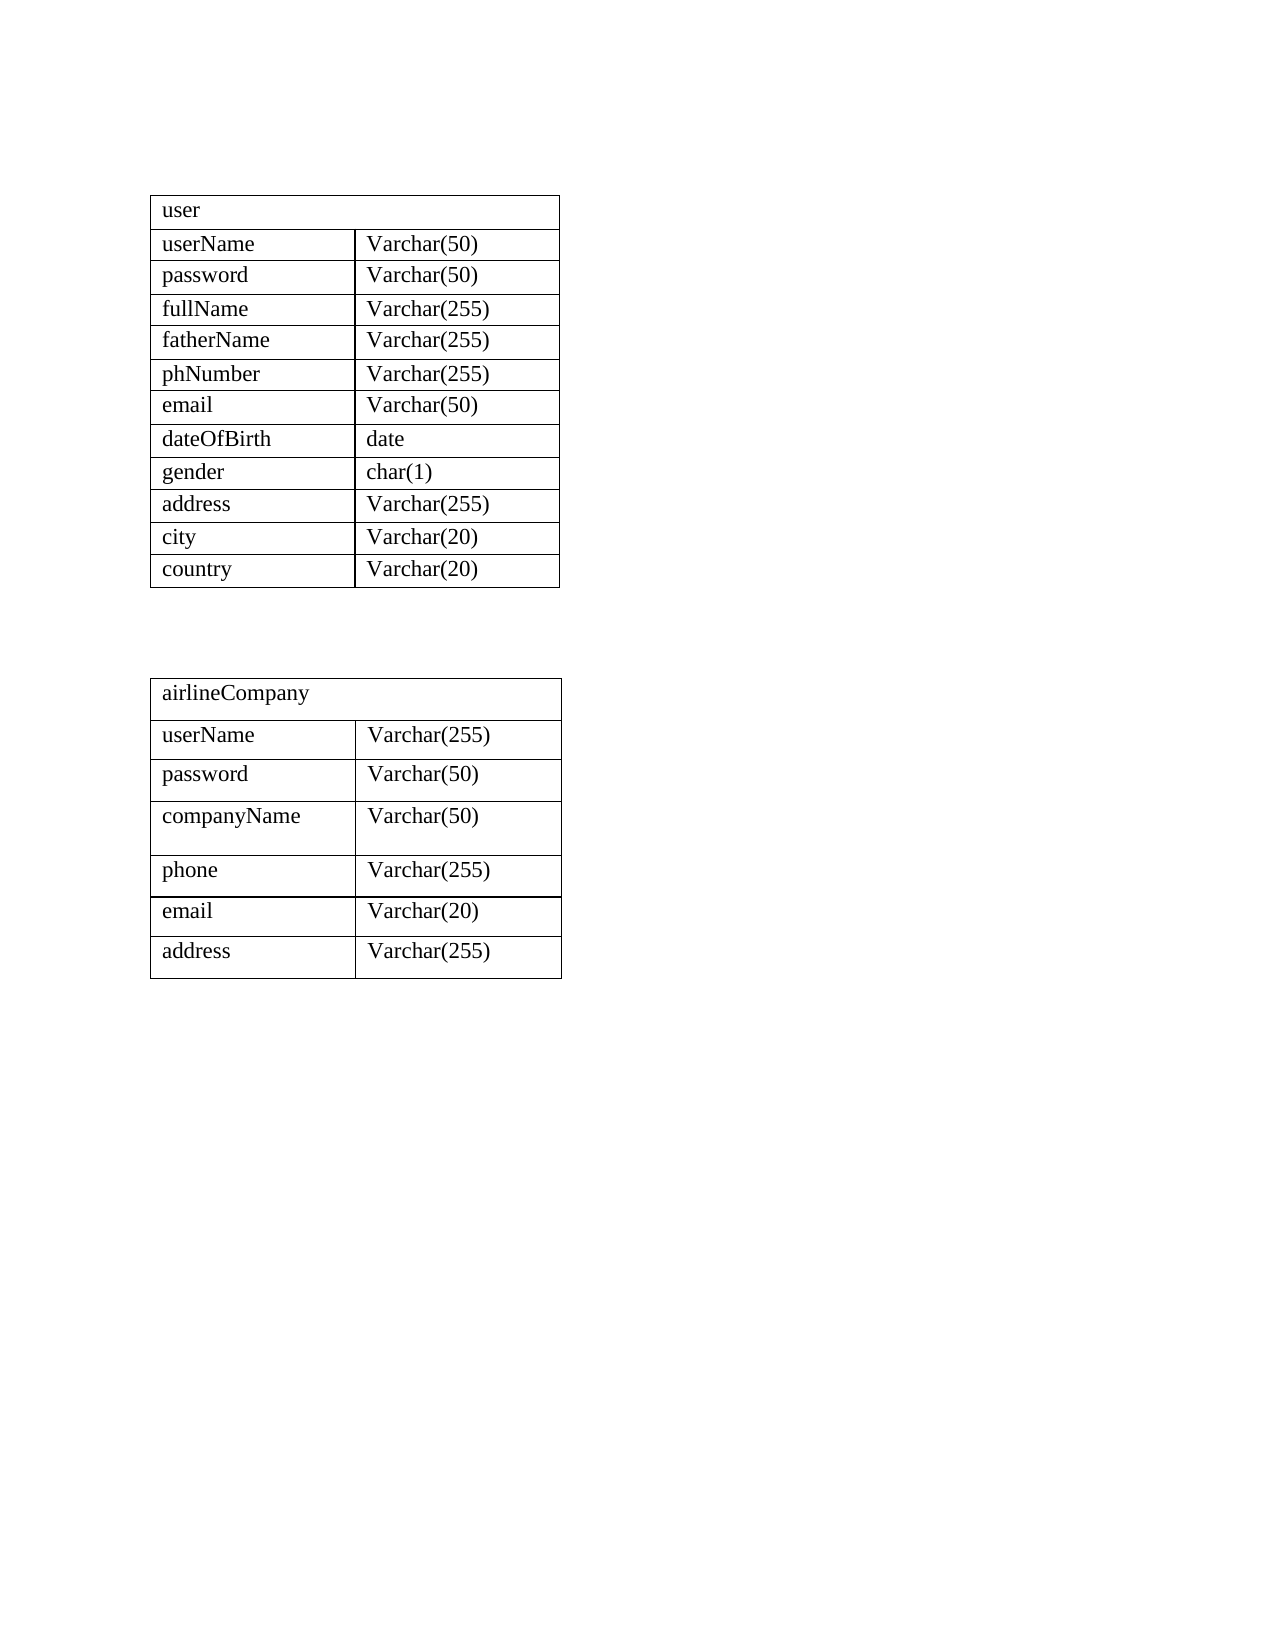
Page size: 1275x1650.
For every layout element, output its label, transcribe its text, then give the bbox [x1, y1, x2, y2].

table_cell Varchar(255) [356, 721, 561, 759]
table_cell companyName [151, 802, 355, 855]
table_cell Varchar(255) [356, 856, 561, 896]
table_cell Varchar(50) [356, 802, 561, 855]
table_cell userName [151, 721, 355, 759]
table_cell Varchar(20) [356, 523, 559, 553]
table_cell password [151, 760, 355, 801]
table_cell fullName [151, 295, 354, 325]
table_cell country [151, 555, 354, 587]
table_cell phone [151, 856, 355, 896]
table_cell Varchar(50) [356, 760, 561, 801]
table_cell Varchar(50) [356, 230, 559, 260]
table_cell Varchar(255) [356, 490, 559, 522]
table_cell phNumber [151, 360, 354, 390]
table_cell Varchar(255) [356, 937, 561, 977]
table_cell Varchar(255) [356, 295, 559, 325]
table_cell Varchar(50) [356, 391, 559, 423]
table_cell address [151, 937, 355, 977]
table_cell city [151, 523, 354, 553]
table_cell date [356, 425, 559, 457]
table_cell email [151, 898, 355, 936]
table_cell email [151, 391, 354, 423]
table_cell Varchar(255) [356, 360, 559, 390]
table_cell dateOfBirth [151, 425, 354, 457]
table_cell Varchar(255) [356, 326, 559, 358]
table_cell Varchar(20) [356, 555, 559, 587]
table_cell Varchar(20) [356, 898, 561, 936]
table_cell Varchar(50) [356, 261, 559, 293]
table_cell fatherName [151, 326, 354, 358]
table_cell address [151, 490, 354, 522]
table_cell userName [151, 230, 354, 260]
table_cell char(1) [356, 458, 559, 488]
table_header user [151, 196, 559, 228]
table_header airlineCompany [151, 679, 561, 720]
table_cell password [151, 261, 354, 293]
table_cell gender [151, 458, 354, 488]
